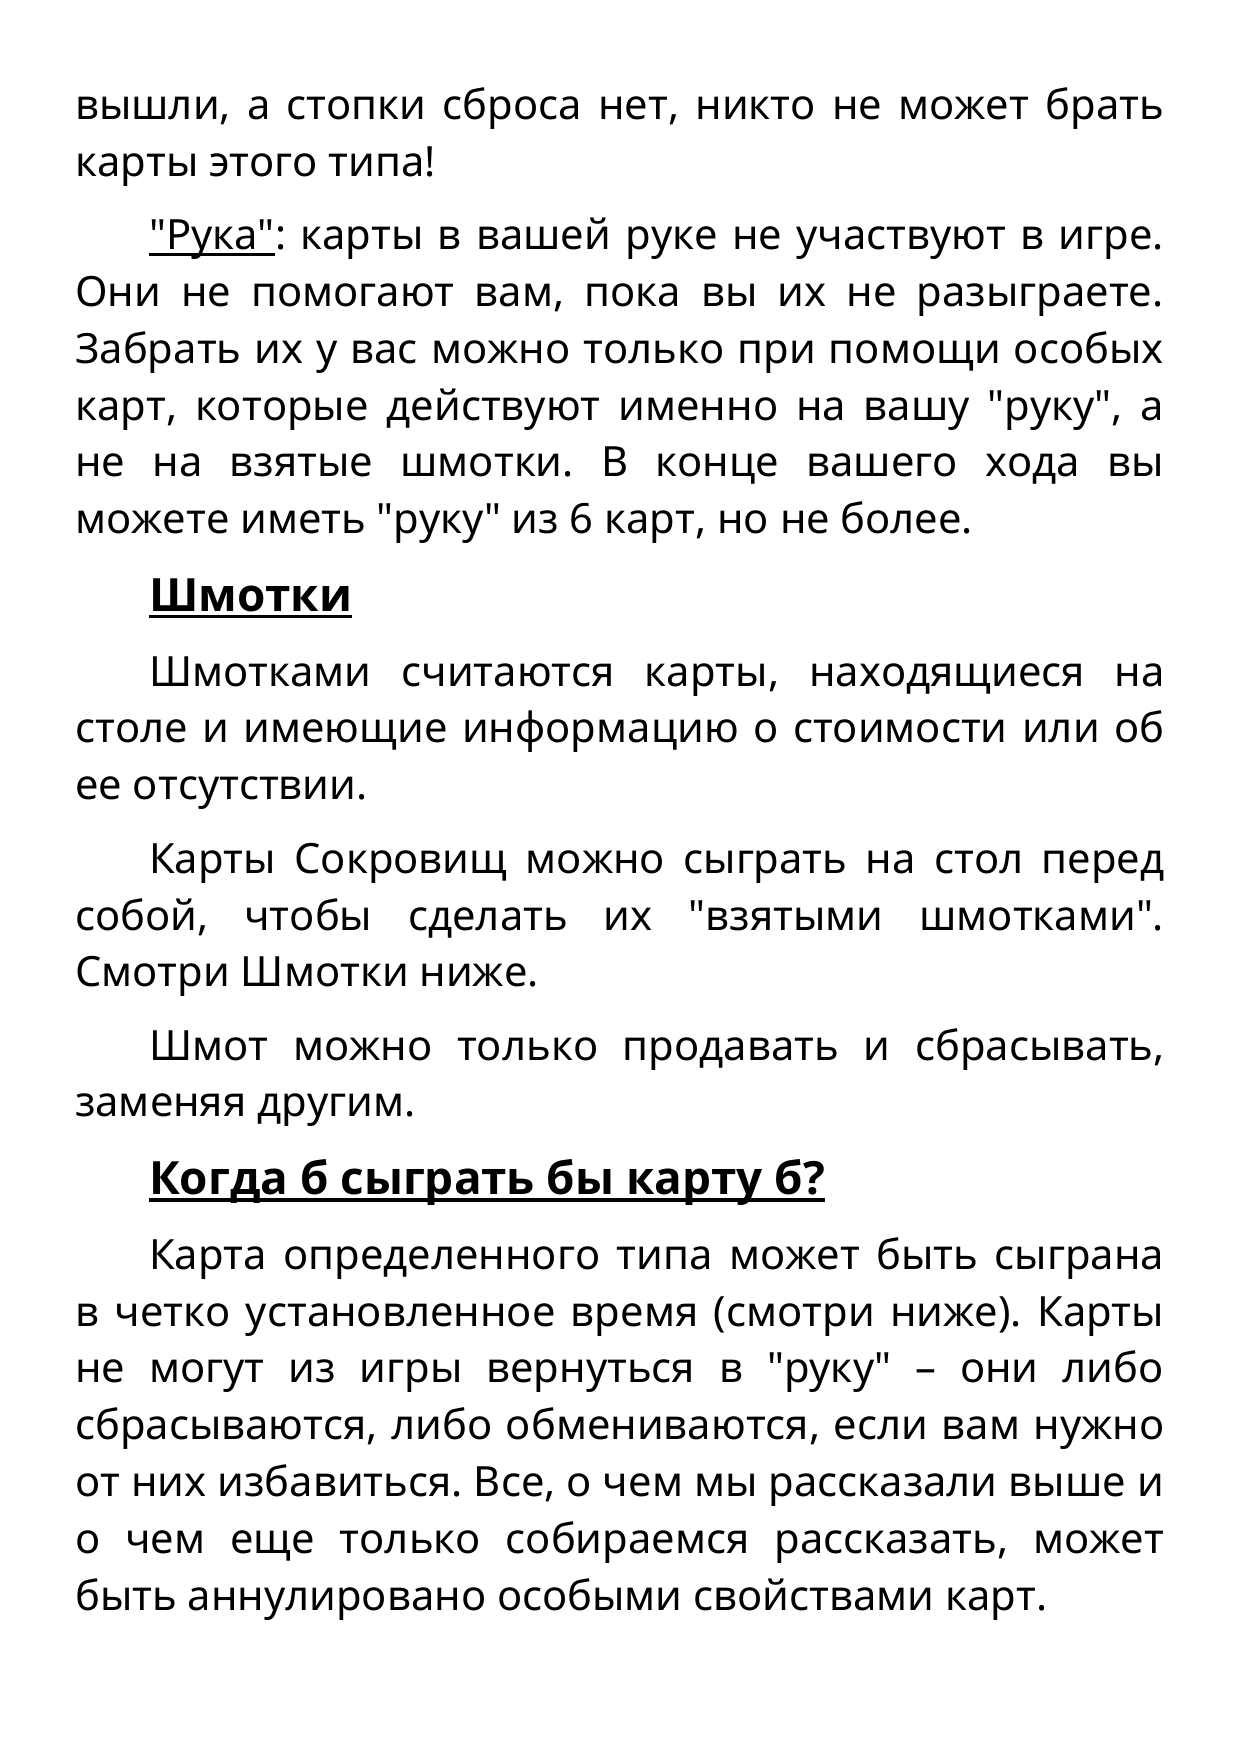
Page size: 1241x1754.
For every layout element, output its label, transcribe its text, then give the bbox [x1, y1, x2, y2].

text Когда б сыграть бы карту б? [75, 1146, 1165, 1208]
text Карты Сокровищ можно сыграть на стол перед собой, чтобы сделать их "взятыми шмотками". Смотри Шмотки ниже. [75, 828, 1165, 999]
text Карта определенного типа может быть сыграна в четко установленное время (смотри ниже). Карты не могут из игры вернуться в "руку" – они либо сбрасываются, либо обмениваются, если вам нужно от них избавиться. Все, о чем мы рассказали выше и о чем еще только собираемся рассказать, может быть аннулировано особыми свойствами карт. [75, 1225, 1165, 1622]
text Шмотки [75, 562, 1165, 625]
text Шмот можно только продавать и сбрасывать, заменяя другим. [75, 1016, 1165, 1129]
text "Рука": карты в вашей руке не участвуют в игре. Они не помогают вам, пока вы их не разыграете. Забрать их у вас можно только при помощи особых карт, которые действуют именно на вашу "руку", а не на взятые шмотки. В конце вашего хода вы можете иметь "руку" из 6 карт, но не более. [75, 205, 1165, 546]
text Шмотками считаются карты, находящиеся на столе и имеющие информацию о стоимости или об ее отсутствии. [75, 642, 1165, 812]
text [75, 75, 1165, 188]
